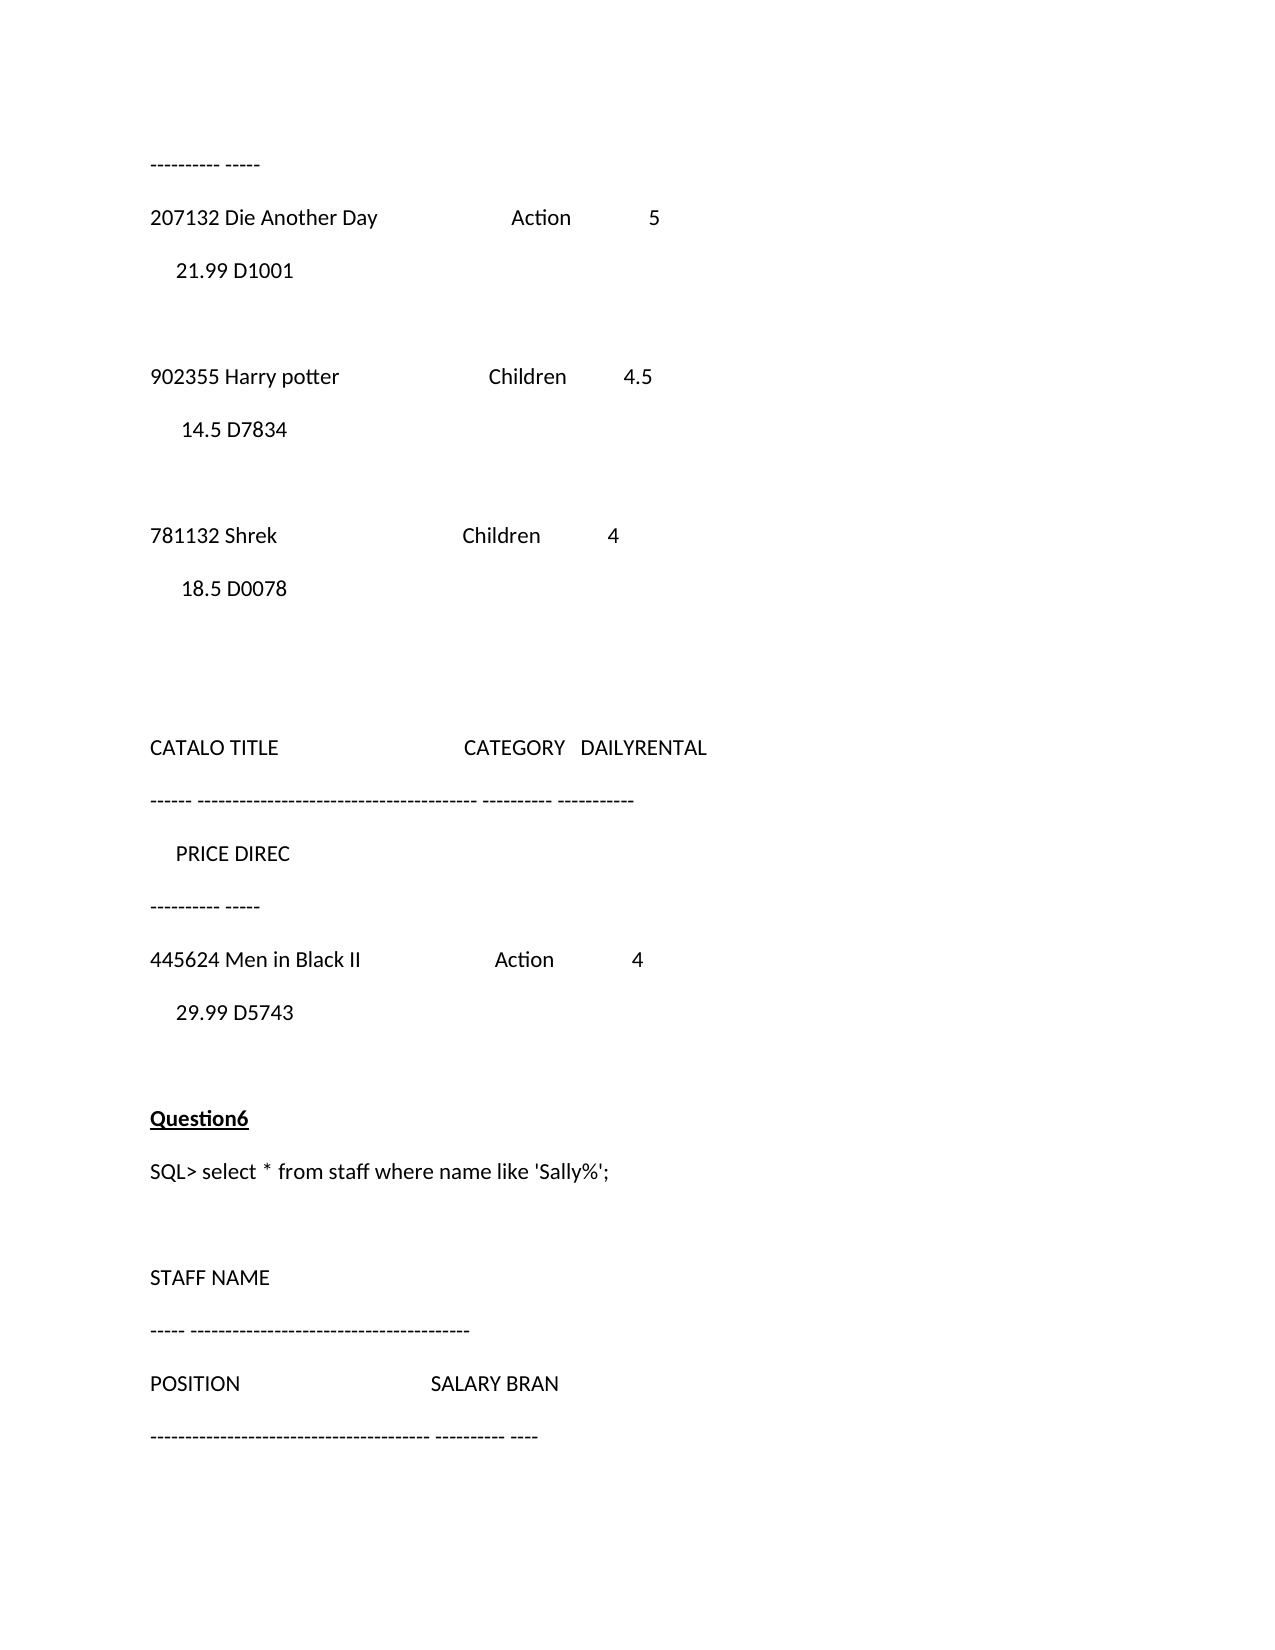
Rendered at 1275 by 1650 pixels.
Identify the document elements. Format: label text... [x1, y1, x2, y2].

text 18.5 D0078 [150, 574, 1125, 602]
text 29.99 D5743 [150, 998, 1125, 1026]
text 21.99 D1001 [150, 256, 1125, 284]
text 445624 Men in Black II Action 4 [150, 945, 1125, 973]
text ----- ---------------------------------------- [150, 1316, 1125, 1344]
text 14.5 D7834 [150, 415, 1125, 443]
text 781132 Shrek Children 4 [150, 521, 1125, 549]
text STAFF NAME [150, 1263, 1125, 1291]
text SQL> select * from staff where name like 'Sally%'; [150, 1157, 1125, 1185]
text 902355 Harry potter Children 4.5 [150, 362, 1125, 390]
text ---------- ----- [150, 892, 1125, 920]
text Question6 [150, 1104, 1125, 1132]
text 207132 Die Another Day Action 5 [150, 203, 1125, 231]
text ---------- ----- [150, 150, 1125, 178]
text CATALO TITLE CATEGORY DAILYRENTAL [150, 733, 1125, 761]
text ------ ---------------------------------------- ---------- ----------- [150, 786, 1125, 814]
text PRICE DIREC [150, 839, 1125, 867]
text POSITION SALARY BRAN [150, 1369, 1125, 1397]
text ---------------------------------------- ---------- ---- [150, 1422, 1125, 1451]
